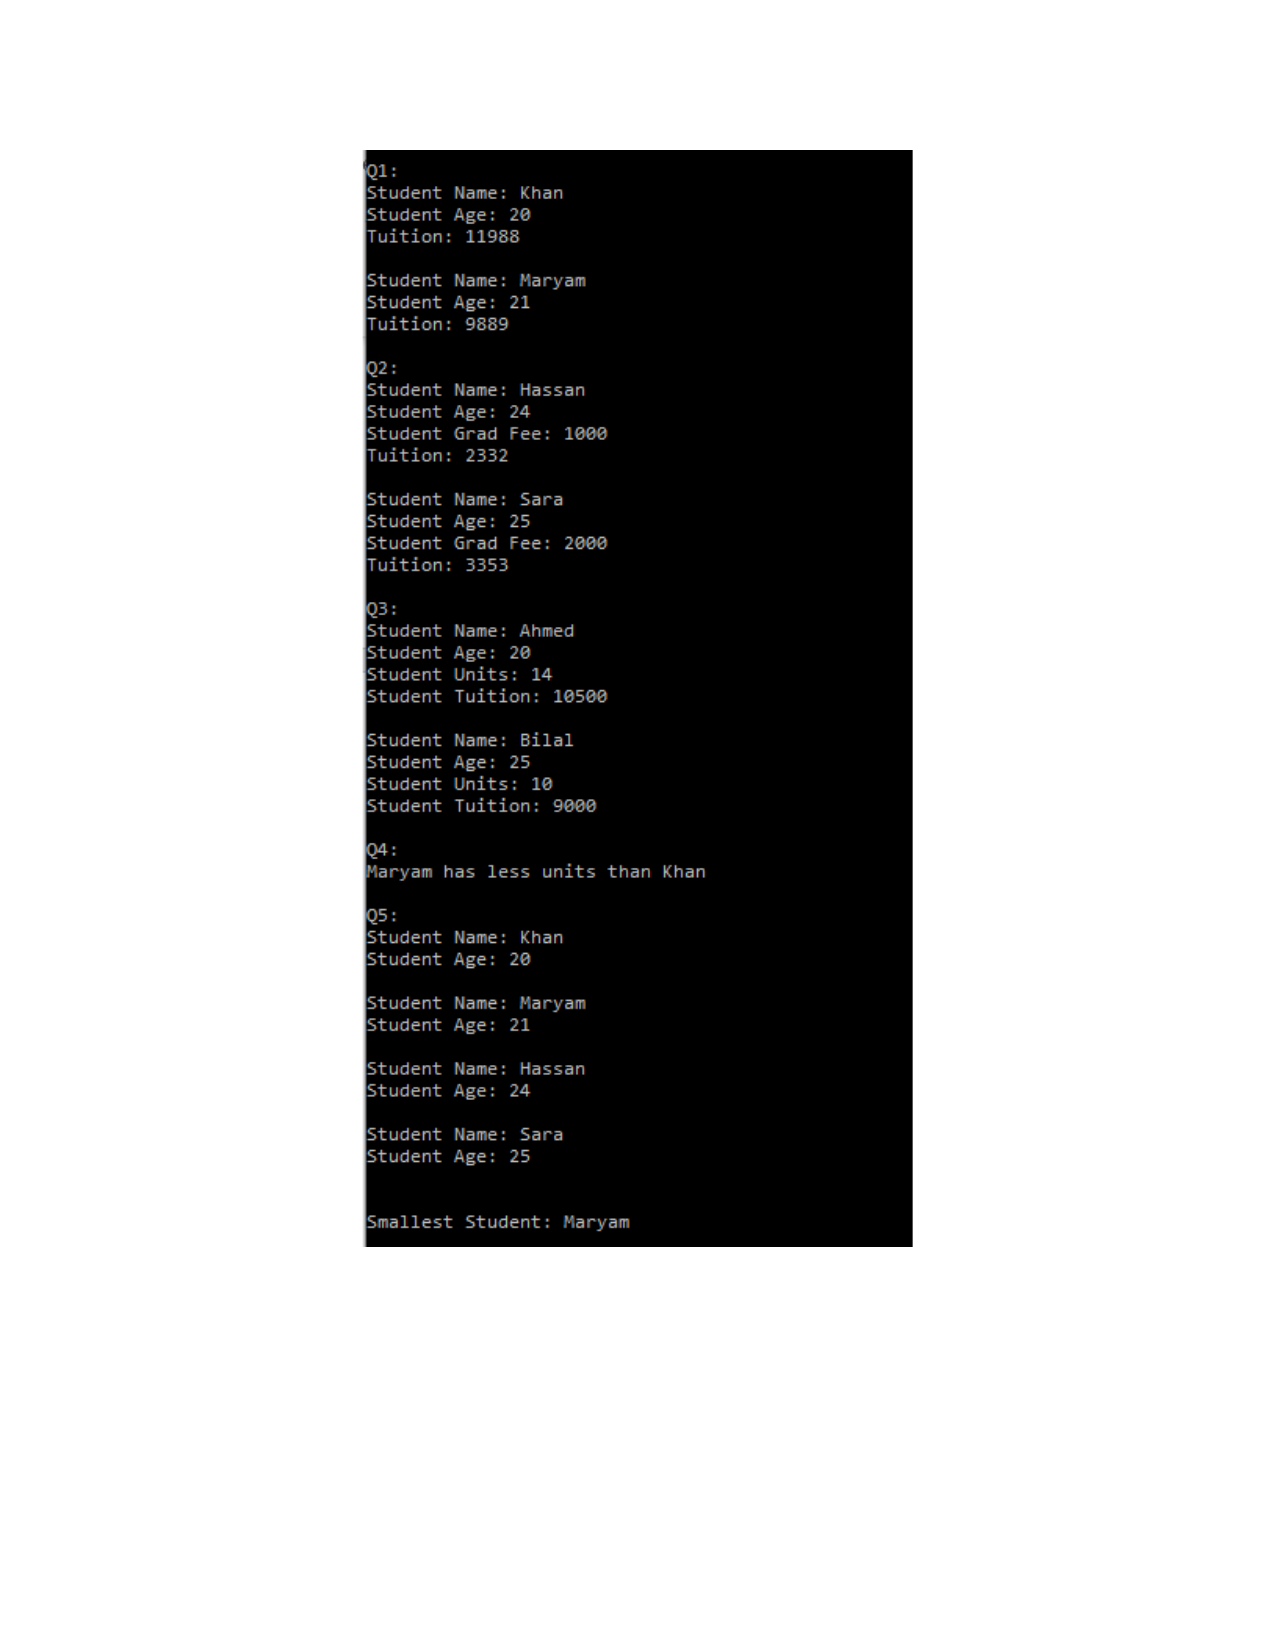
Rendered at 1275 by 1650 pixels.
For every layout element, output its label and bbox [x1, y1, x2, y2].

picture [362, 150, 913, 1247]
